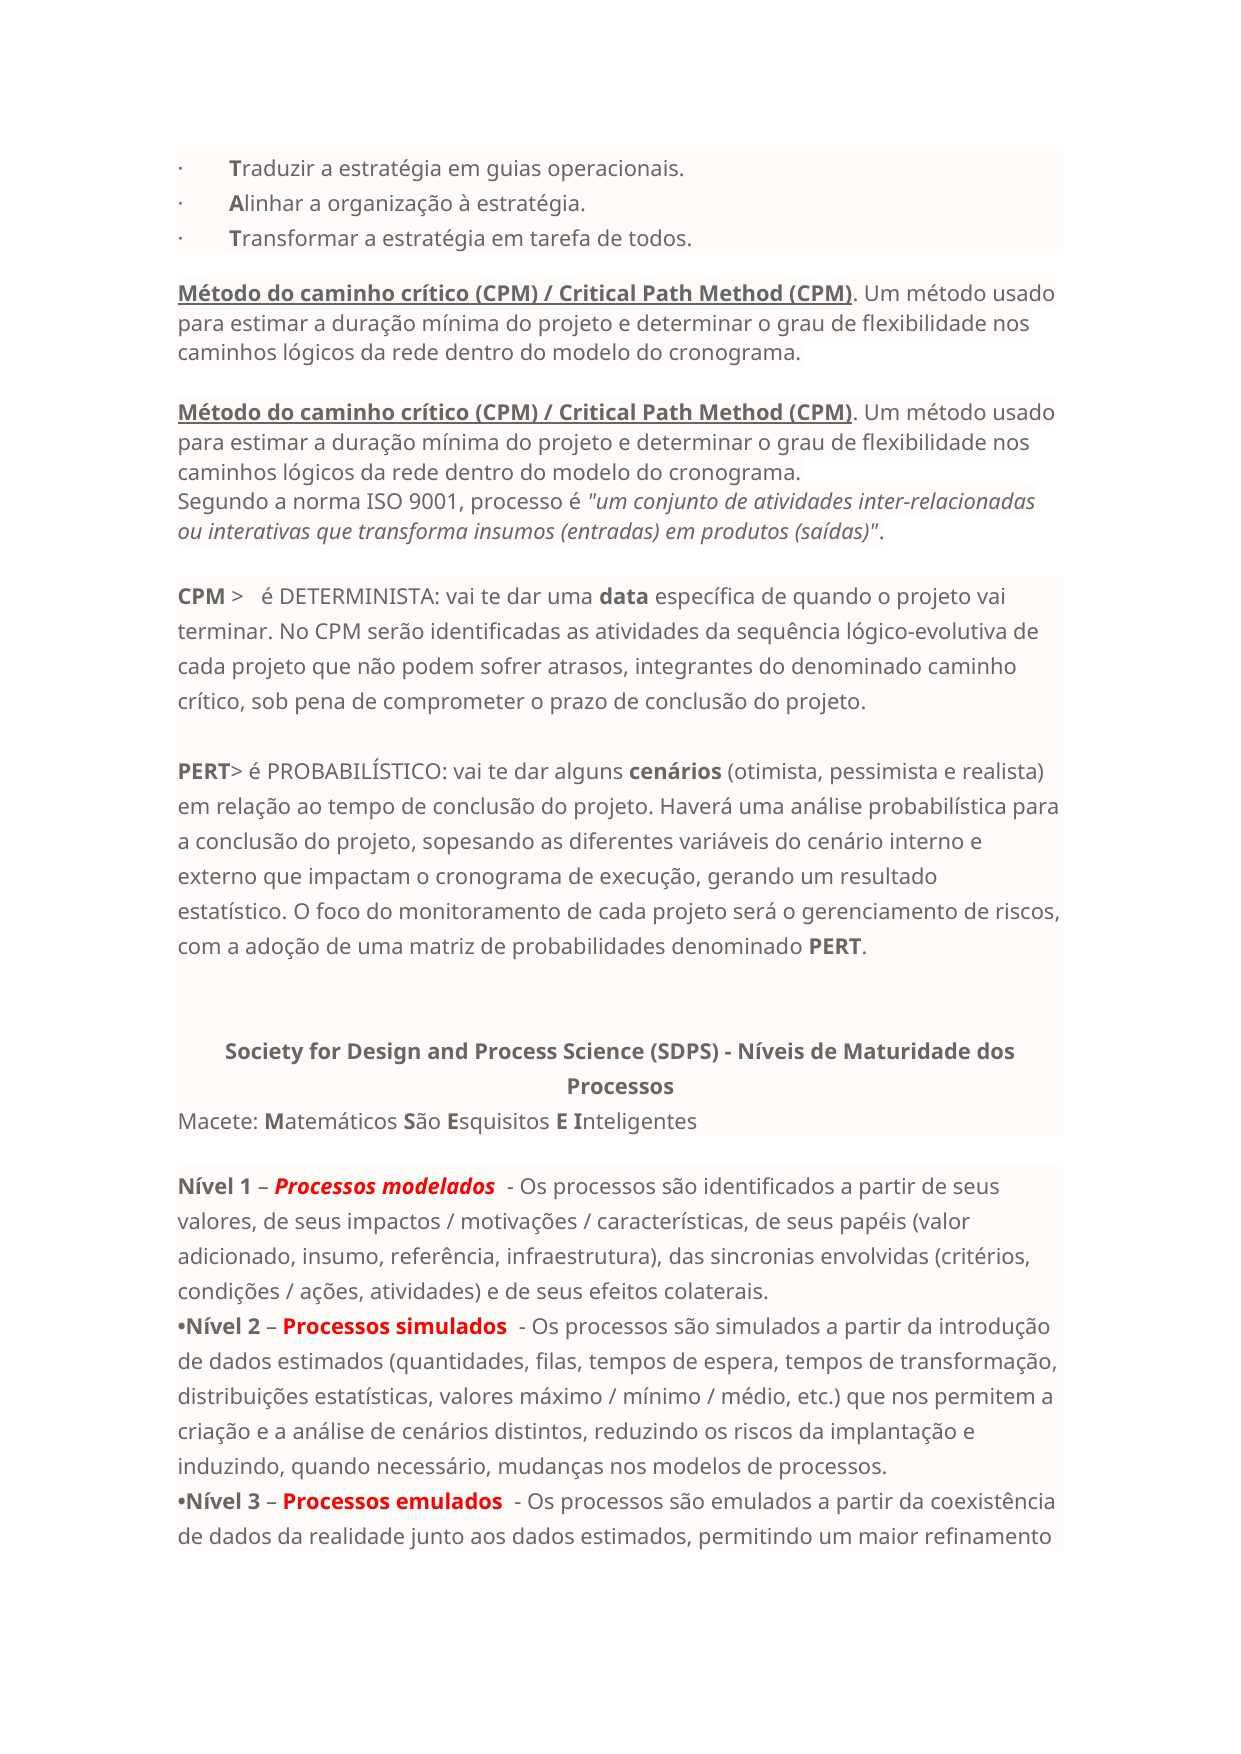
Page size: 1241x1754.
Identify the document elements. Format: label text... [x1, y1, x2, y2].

text · Traduzir a estratégia em guias operacionais. [177, 148, 1063, 183]
text Nível 1 – Processos modelados - Os processos são identificados a partir de seus valores, de seus impactos / motivações / características, de seus papéis (valor adicionado, insumo, referência, infraestrutura), das sincronias envolvidas (critérios, condições / ações, atividades) e de seus efeitos colaterais. [177, 1166, 1063, 1306]
text Método do caminho crítico (CPM) / Critical Path Method (CPM). Um método usado para estimar a duração mínima do projeto e determinar o grau de flexibilidade nos caminhos lógicos da rede dentro do modelo do cronograma. [177, 278, 1063, 367]
text · Transformar a estratégia em tarefa de todos. [177, 218, 1063, 253]
text Segundo a norma ISO 9001, processo é "um conjunto de atividades inter-relacionadas ou interativas que transforma insumos (entradas) em produtos (saídas)". [884, 486, 1063, 546]
text CPM > é DETERMINISTA: vai te dar uma data específica de quando o projeto vai terminar. No CPM serão identificadas as atividades da sequência lógico-evolutiva de cada projeto que não podem sofrer atrasos, integrantes do denominado caminho crítico, sob pena de comprometer o prazo de conclusão do projeto. [177, 576, 1063, 716]
text Society for Design and Process Science (SDPS) - Níveis de Maturidade dos Processos [177, 1031, 1063, 1101]
text Macete: Matemáticos São Esquisitos E Inteligentes [177, 1101, 1063, 1136]
text · Alinhar a organização à estratégia. [177, 183, 1063, 218]
text •Nível 2 – Processos simulados - Os processos são simulados a partir da introdução de dados estimados (quantidades, filas, tempos de espera, tempos de transformação, distribuições estatísticas, valores máximo / mínimo / médio, etc.) que nos permitem a criação e a análise de cenários distintos, reduzindo os riscos da implantação e induzindo, quando necessário, mudanças nos modelos de processos. [177, 1306, 1063, 1481]
text PERT> é PROBABILÍSTICO: vai te dar alguns cenários (otimista, pessimista e realista) em relação ao tempo de conclusão do projeto. Haverá uma análise probabilística para a conclusão do projeto, sopesando as diferentes variáveis do cenário interno e externo que impactam o cronograma de execução, gerando um resultado estatístico. O foco do monitoramento de cada projeto será o gerenciamento de riscos, com a adoção de uma matriz de probabilidades denominado PERT. [177, 751, 1063, 961]
text Método do caminho crítico (CPM) / Critical Path Method (CPM). Um método usado para estimar a duração mínima do projeto e determinar o grau de flexibilidade nos caminhos lógicos da rede dentro do modelo do cronograma. [802, 397, 1063, 486]
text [177, 1481, 1063, 1551]
